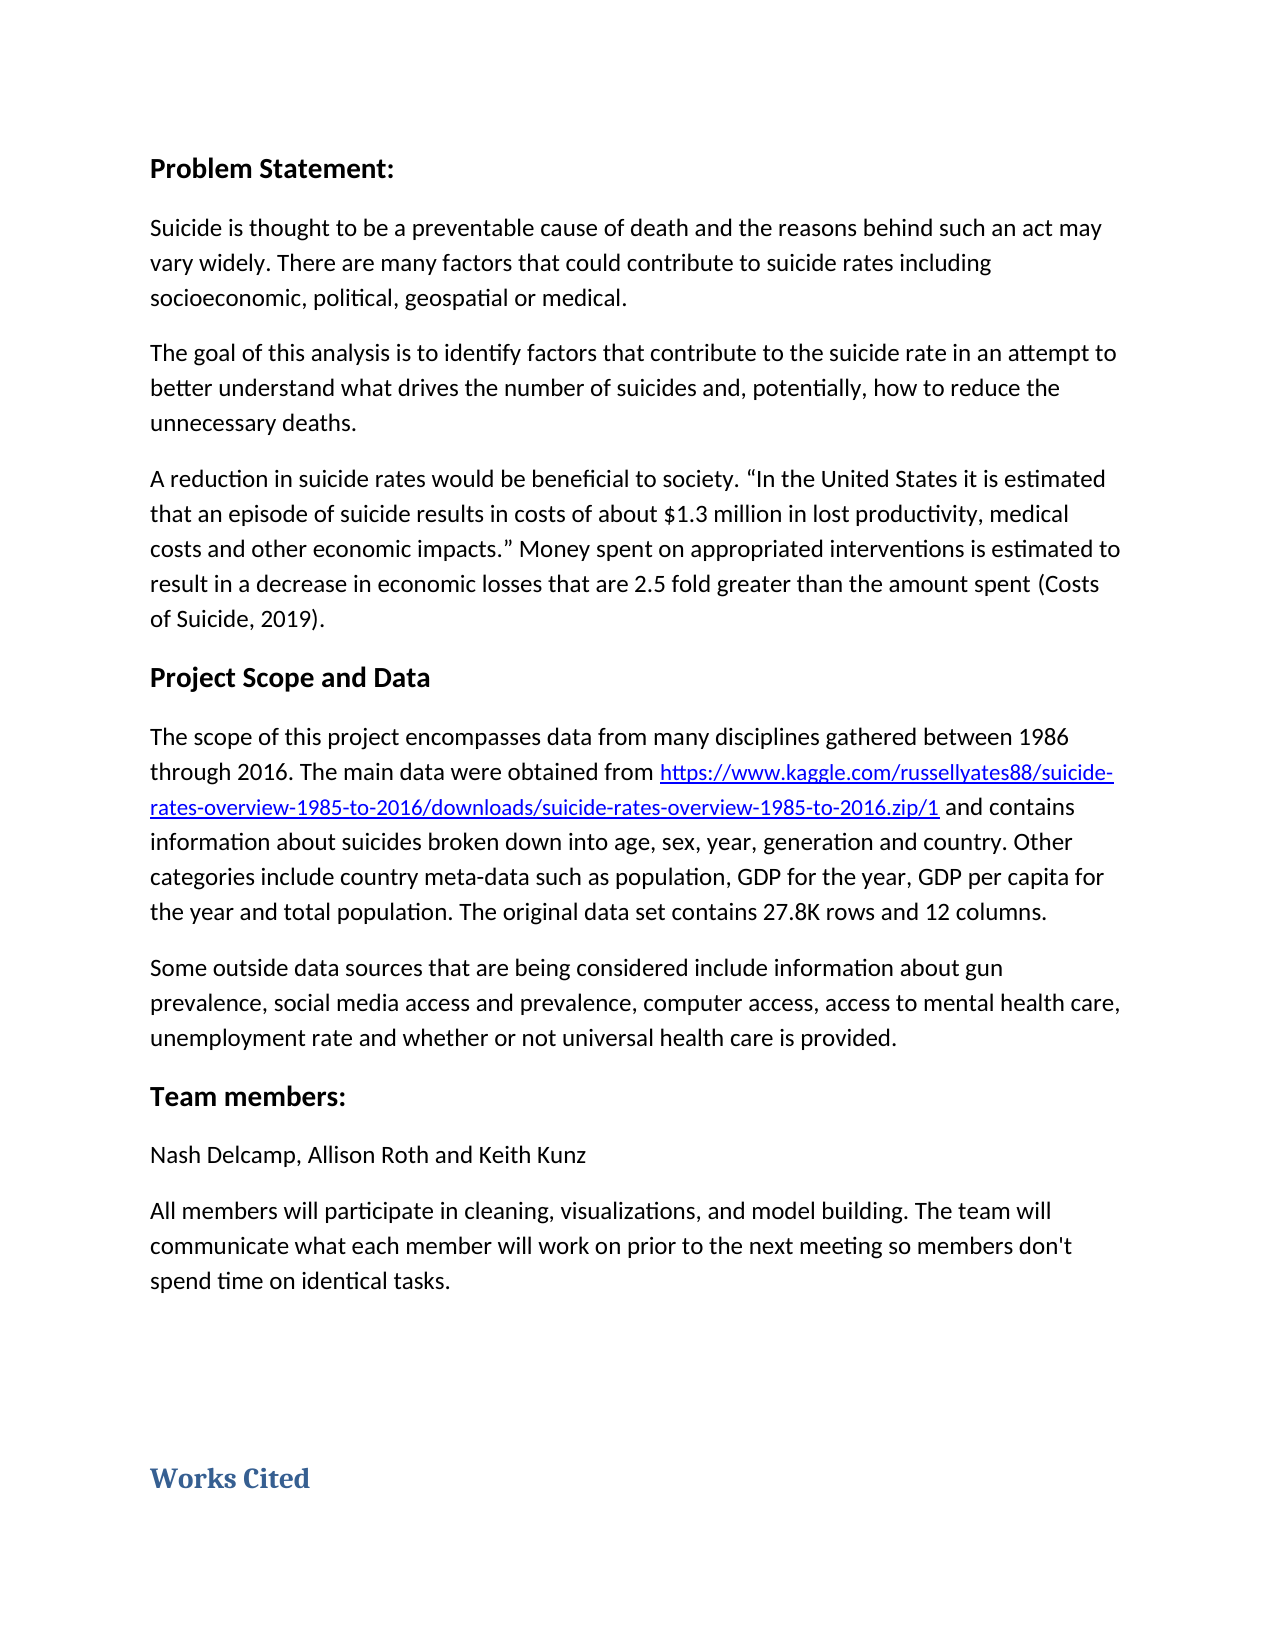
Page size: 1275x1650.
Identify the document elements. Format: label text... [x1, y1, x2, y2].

text Suicide is thought to be a preventable cause of death and the reasons behind such an act may vary widely. There are many factors that could contribute to suicide rates including socioeconomic, political, geospatial or medical. [150, 212, 1125, 312]
text Some outside data sources that are being considered include information about gun prevalence, social media access and prevalence, computer access, access to mental health care, unemployment rate and whether or not universal health care is provided. [150, 952, 1125, 1052]
text A reduction in suicide rates would be beneficial to society. “In the United States it is estimated that an episode of suicide results in costs of about $1.3 million in lost productivity, medical costs and other economic impacts.” Money spent on appropriated interventions is estimated to result in a decrease in economic losses that are 2.5 fold greater than the amount spent. [150, 463, 1125, 634]
text The goal of this analysis is to identify factors that contribute to the suicide rate in an attempt to better understand what drives the number of suicides and, potentially, how to reduce the unnecessary deaths. [150, 338, 1125, 438]
text All members will participate in cleaning, visualizations, and model building. The team will communicate what each member will work on prior to the next meeting so members don't spend time on identical tasks. [150, 1195, 1125, 1296]
text The scope of this project encompasses data from many disciplines gathered between 1986 through 2016. The main data were obtained from https://www.kaggle.com/russellyates88/suicide-rates-overview-1985-to-2016/downloads/suicide-rates-overview-1985-to-2016.zip/1 and contains information about suicides broken down into age, sex, year, generation and country. Other categories include country meta-data such as population, GDP for the year, GDP per capita for the year and total population. The original data set contains 27.8K rows and 12 columns. [150, 721, 1125, 927]
text Problem Statement: [150, 150, 1125, 186]
text Nash Delcamp, Allison Roth and Keith Kunz [150, 1139, 1125, 1170]
text Team members: [150, 1078, 1125, 1113]
text Project Scope and Data [150, 659, 1125, 695]
